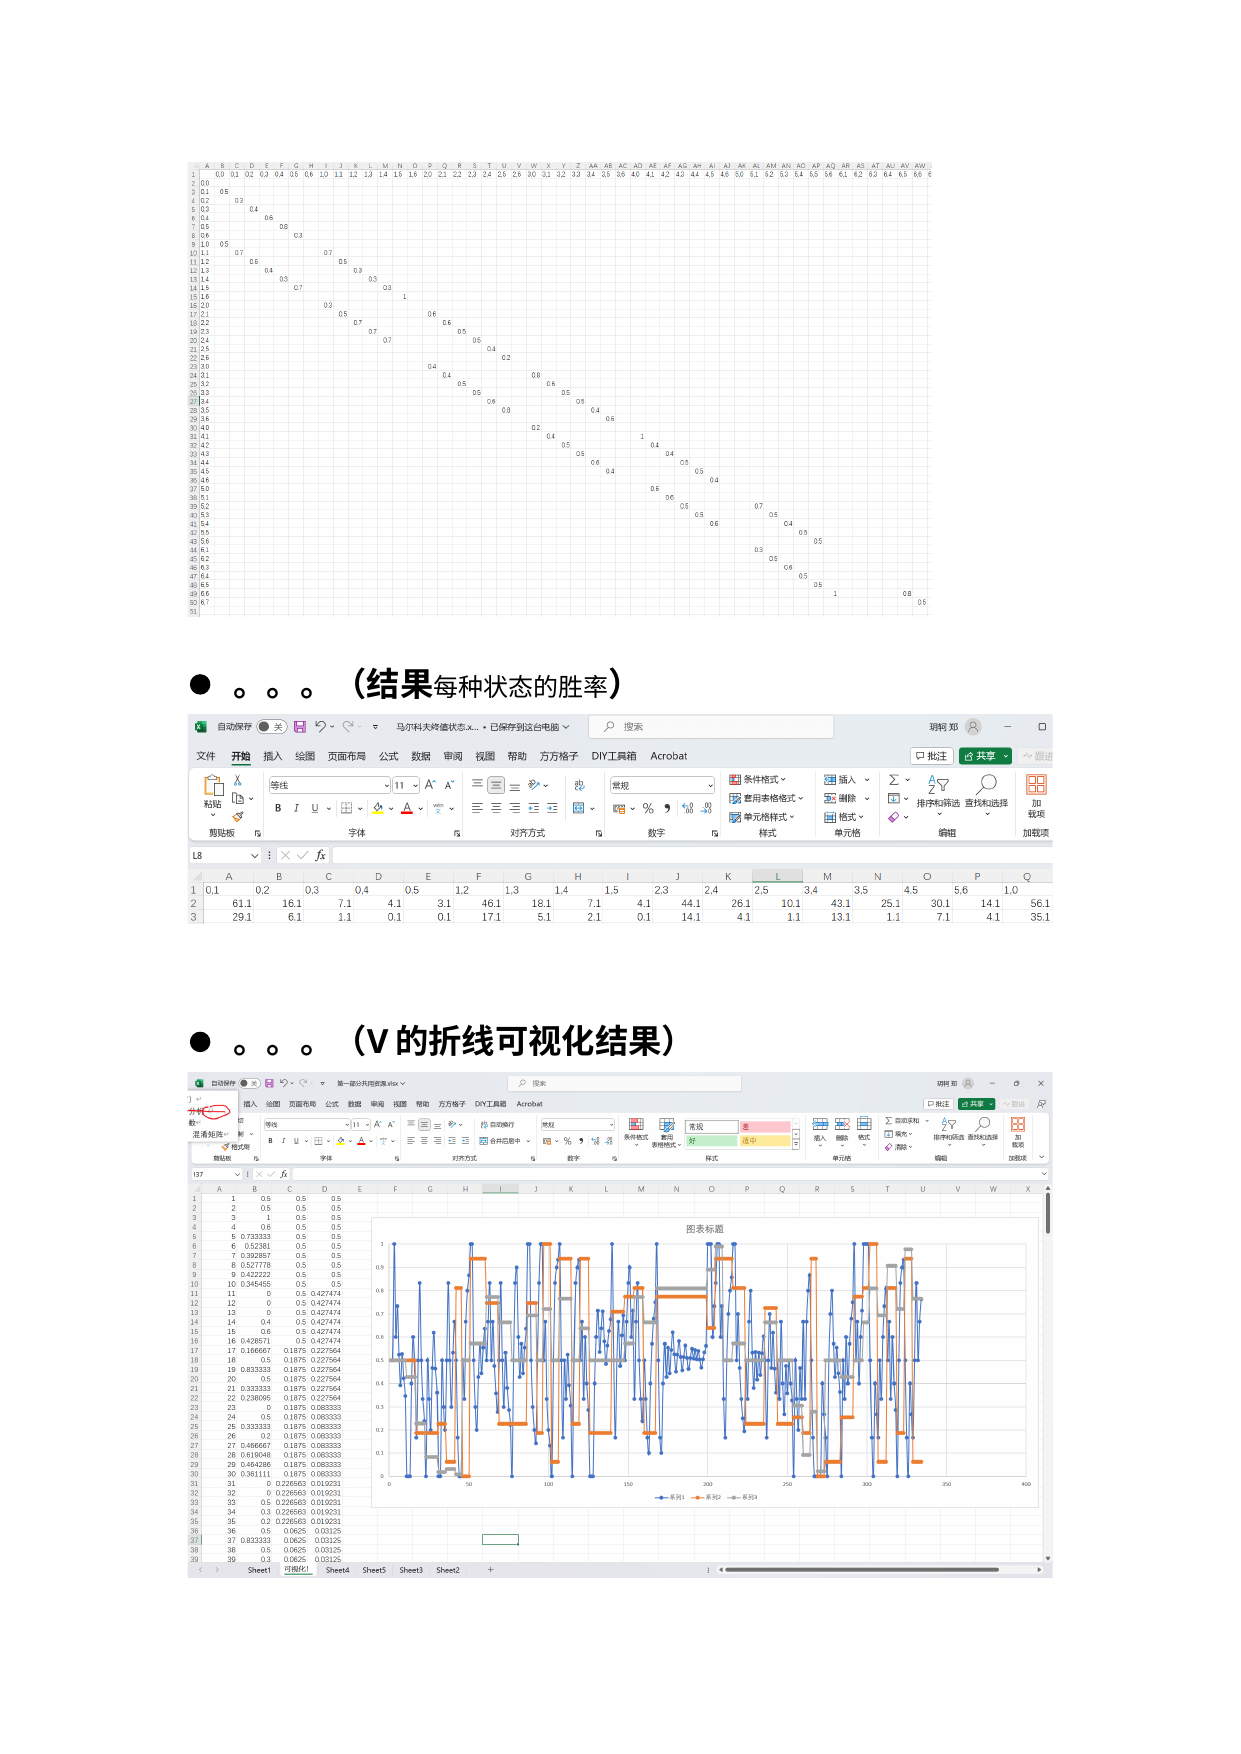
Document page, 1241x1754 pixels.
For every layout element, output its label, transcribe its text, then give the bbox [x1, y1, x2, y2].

list 。。。（V的折线可视化结果） [187, 1007, 1053, 1072]
list 。。。（结果每种状态的胜率） [187, 649, 1053, 714]
picture [187, 714, 1053, 924]
picture [187, 162, 932, 617]
picture [187, 1072, 1053, 1578]
